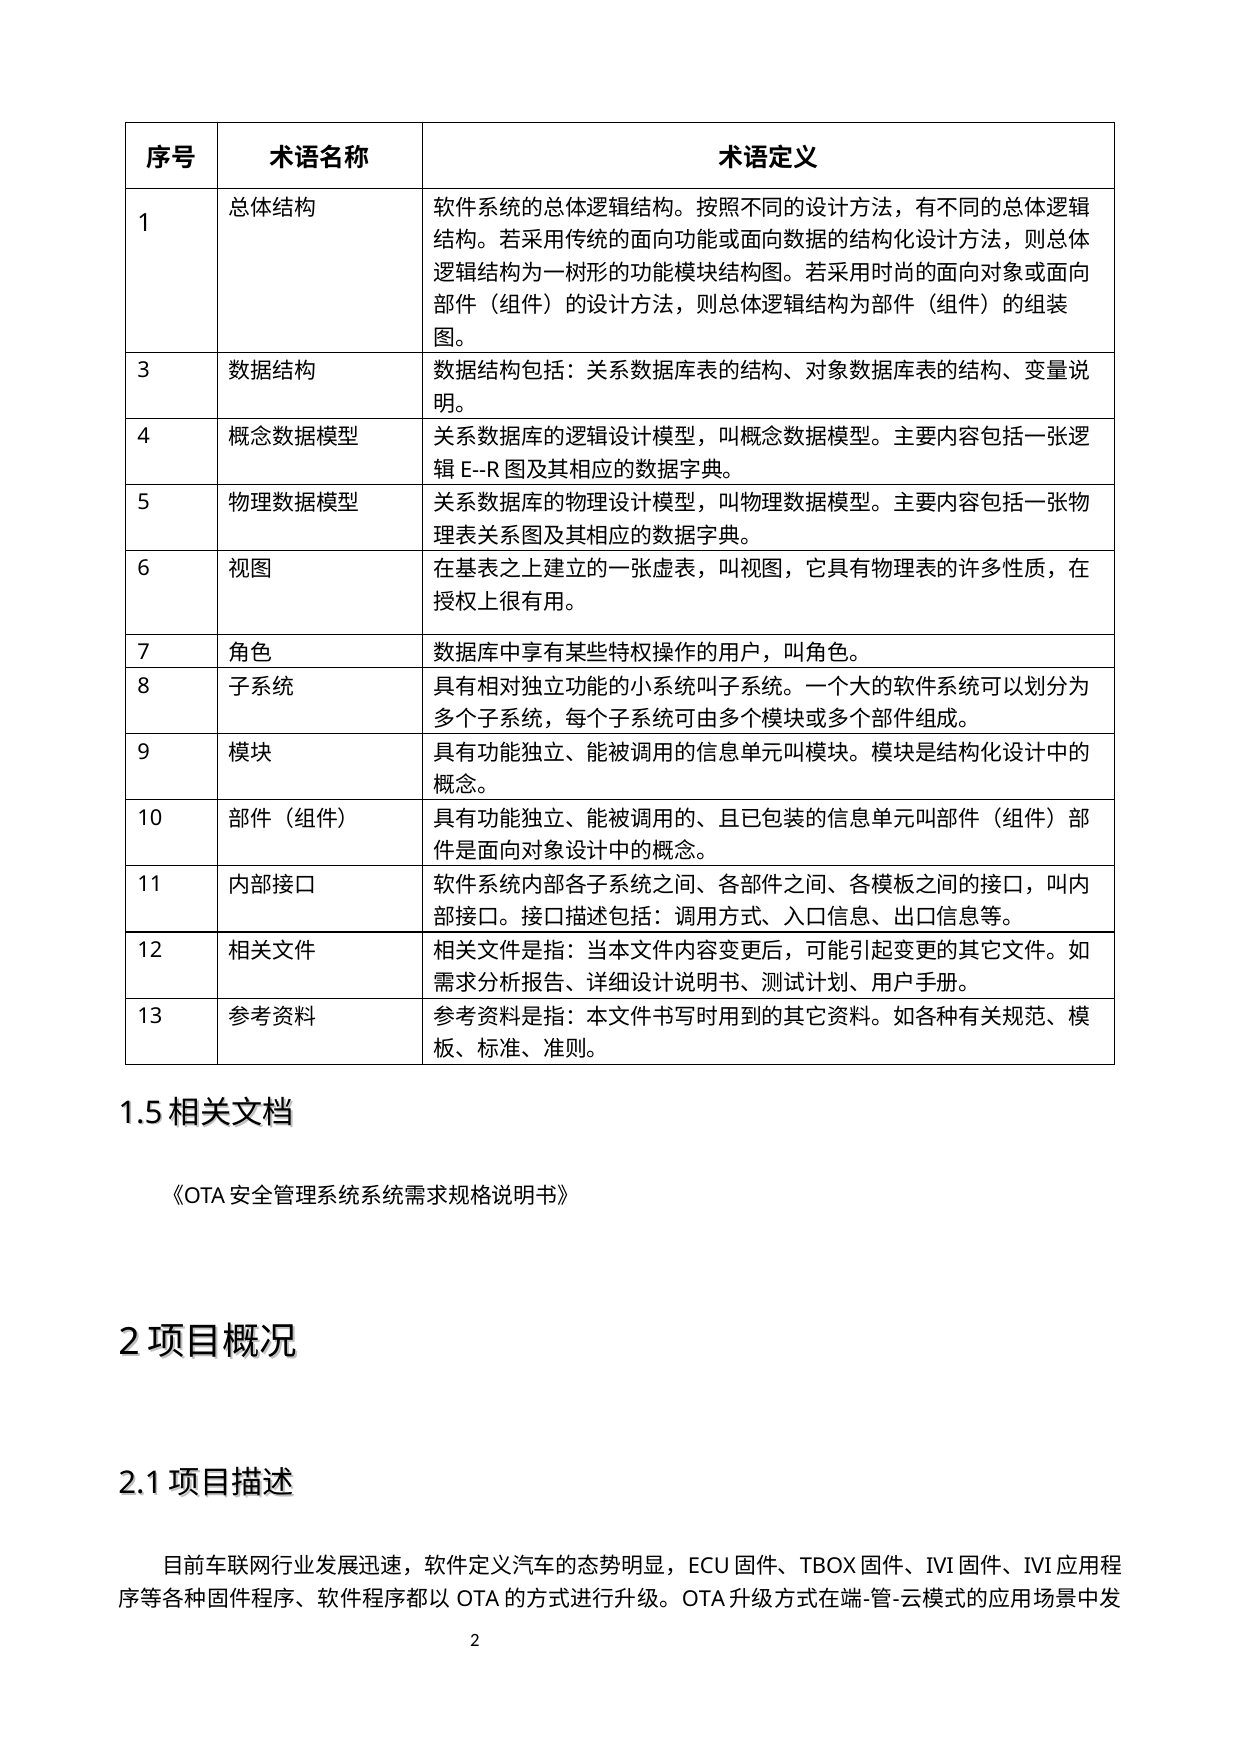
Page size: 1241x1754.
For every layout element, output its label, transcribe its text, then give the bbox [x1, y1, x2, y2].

table_cell 3 [126, 353, 217, 418]
table_cell 数据结构包括：关系数据库表的结构、对象数据库表的结构、变量说明。 [423, 353, 1114, 418]
table_cell 子系统 [218, 668, 422, 733]
table_cell 12 [126, 933, 217, 997]
table_cell 在基表之上建立的一张虚表，叫视图，它具有物理表的许多性质，在授权上很有用。 [423, 551, 1114, 634]
text 《OTA安全管理系统系统需求规格说明书》 [118, 1177, 1122, 1210]
subtitle 1.5相关文档 [118, 1077, 1122, 1142]
table_cell 具有相对独立功能的小系统叫子系统。一个大的软件系统可以划分为多个子系统，每个子系统可由多个模块或多个部件组成。 [423, 668, 1114, 733]
table_cell 视图 [218, 551, 422, 634]
table_cell 关系数据库的物理设计模型，叫物理数据模型。主要内容包括一张物理表关系图及其相应的数据字典。 [423, 485, 1114, 550]
table_cell 相关文件 [218, 933, 422, 997]
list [118, 1548, 1122, 1613]
table_cell 数据库中享有某些特权操作的用户，叫角色。 [423, 635, 1114, 667]
table_cell 7 [126, 635, 217, 667]
table_cell 4 [126, 419, 217, 484]
subtitle 2.1项目描述 [118, 1448, 1122, 1513]
table_cell 软件系统内部各子系统之间、各部件之间、各模板之间的接口，叫内部接口。接口描述包括：调用方式、入口信息、出口信息等。 [423, 866, 1114, 931]
table_cell 参考资料 [218, 999, 422, 1063]
table_header 序号 [126, 123, 217, 188]
table_cell 软件系统的总体逻辑结构。按照不同的设计方法，有不同的总体逻辑结构。若采用传统的面向功能或面向数据的结构化设计方法，则总体逻辑结构为一树形的功能模块结构图。若采用时尚的面向对象或面向部件（组件）的设计方法，则总体逻辑结构为部件（组件）的组装图。 [423, 189, 1114, 352]
table_cell 具有功能独立、能被调用的、且已包装的信息单元叫部件（组件）部件是面向对象设计中的概念。 [423, 800, 1114, 865]
table_cell 10 [126, 800, 217, 865]
table_cell 具有功能独立、能被调用的信息单元叫模块。模块是结构化设计中的概念。 [423, 734, 1114, 799]
table_cell 角色 [218, 635, 422, 667]
table_header 术语定义 [423, 123, 1114, 188]
table_cell 数据结构 [218, 353, 422, 418]
table_cell 1 [126, 189, 217, 352]
table_cell 相关文件是指：当本文件内容变更后，可能引起变更的其它文件。如需求分析报告、详细设计说明书、测试计划、用户手册。 [423, 933, 1114, 997]
table_cell 部件（组件） [218, 800, 422, 865]
table_cell 模块 [218, 734, 422, 799]
table_cell 物理数据模型 [218, 485, 422, 550]
table_cell 关系数据库的逻辑设计模型，叫概念数据模型。主要内容包括一张逻辑E--R图及其相应的数据字典。 [423, 419, 1114, 484]
table_cell 13 [126, 999, 217, 1063]
subtitle 2项目概况 [118, 1306, 1122, 1371]
table_cell 参考资料是指：本文件书写时用到的其它资料。如各种有关规范、模板、标准、准则。 [423, 999, 1114, 1063]
table_cell 5 [126, 485, 217, 550]
table_cell 6 [126, 551, 217, 634]
table_cell 9 [126, 734, 217, 799]
table_header 术语名称 [218, 123, 422, 188]
table_cell 11 [126, 866, 217, 931]
table_cell 总体结构 [218, 189, 422, 352]
table_cell 8 [126, 668, 217, 733]
table_cell 内部接口 [218, 866, 422, 931]
table_cell 概念数据模型 [218, 419, 422, 484]
